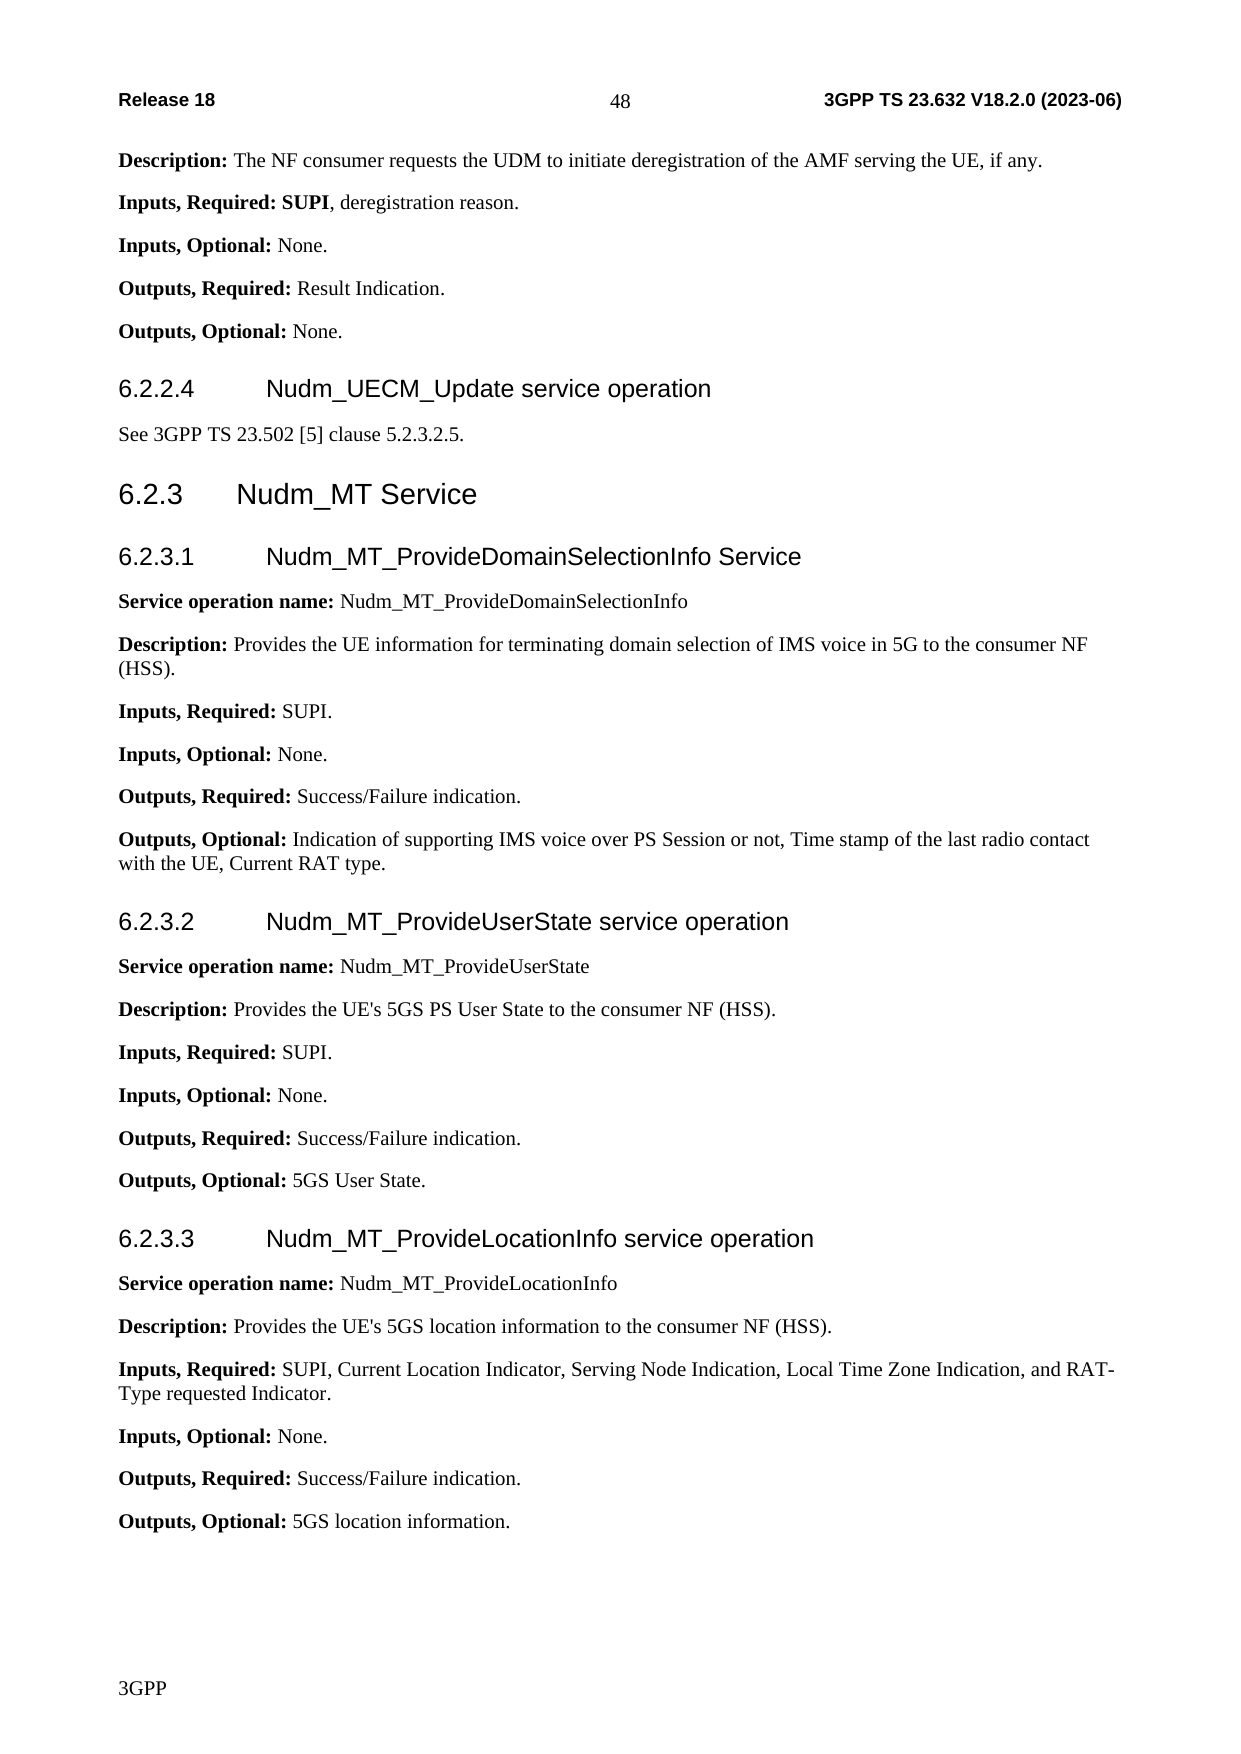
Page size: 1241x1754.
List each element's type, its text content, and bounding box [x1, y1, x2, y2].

subtitle 6.2.3 Nudm_MT Service [118, 477, 1122, 510]
text See 3GPP TS 23.502 [5] clause 5.2.3.2.5. [118, 422, 1122, 446]
text Service operation name: Nudm_MT_ProvideDomainSelectionInfo [118, 589, 1122, 613]
subtitle 6.2.3.3 Nudm_MT_ProvideLocationInfo service operation [118, 1223, 1122, 1252]
text Inputs, Optional: None. [118, 233, 1122, 257]
text Inputs, Required: SUPI. [118, 1040, 1122, 1064]
text Inputs, Optional: None. [118, 1423, 1122, 1448]
text Inputs, Optional: None. [118, 742, 1122, 766]
text Outputs, Required: Success/Failure indication. [118, 1466, 1122, 1490]
subtitle 6.2.3.1 Nudm_MT_ProvideDomainSelectionInfo Service [118, 542, 1122, 570]
subtitle 6.2.3.2 Nudm_MT_ProvideUserState service operation [118, 907, 1122, 935]
text Outputs, Optional: None. [118, 319, 1122, 343]
subtitle 6.2.2.4 Nudm_UECM_Update service operation [118, 374, 1122, 403]
text Inputs, Optional: None. [118, 1083, 1122, 1107]
text Inputs, Required: SUPI. [118, 699, 1122, 723]
text Service operation name: Nudm_MT_ProvideUserState [118, 954, 1122, 978]
text Description: Provides the UE's 5GS location information to the consumer NF (HSS). [118, 1314, 1122, 1338]
text Outputs, Optional: Indication of supporting IMS voice over PS Session or not, Time stamp of the last radio contact with the UE, Current RAT type. [118, 827, 1122, 875]
text Inputs, Required: SUPI, deregistration reason. [118, 190, 1122, 214]
text Description: Provides the UE information for terminating domain selection of IMS voice in 5G to the consumer NF (HSS). [118, 632, 1122, 680]
text Service operation name: Nudm_MT_ProvideLocationInfo [118, 1271, 1122, 1295]
text Outputs, Required: Success/Failure indication. [118, 784, 1122, 808]
text Description: Provides the UE's 5GS PS User State to the consumer NF (HSS). [118, 997, 1122, 1021]
text Description: The NF consumer requests the UDM to initiate deregistration of the AMF serving the UE, if any. [118, 147, 1122, 172]
text Outputs, Optional: 5GS location information. [118, 1509, 1122, 1533]
text Inputs, Required: SUPI, Current Location Indicator, Serving Node Indication, Local Time Zone Indication, and RAT-Type requested Indicator. [118, 1357, 1122, 1405]
text Outputs, Required: Success/Failure indication. [118, 1125, 1122, 1149]
text Outputs, Optional: 5GS User State. [118, 1168, 1122, 1192]
text Outputs, Required: Result Indication. [118, 276, 1122, 300]
